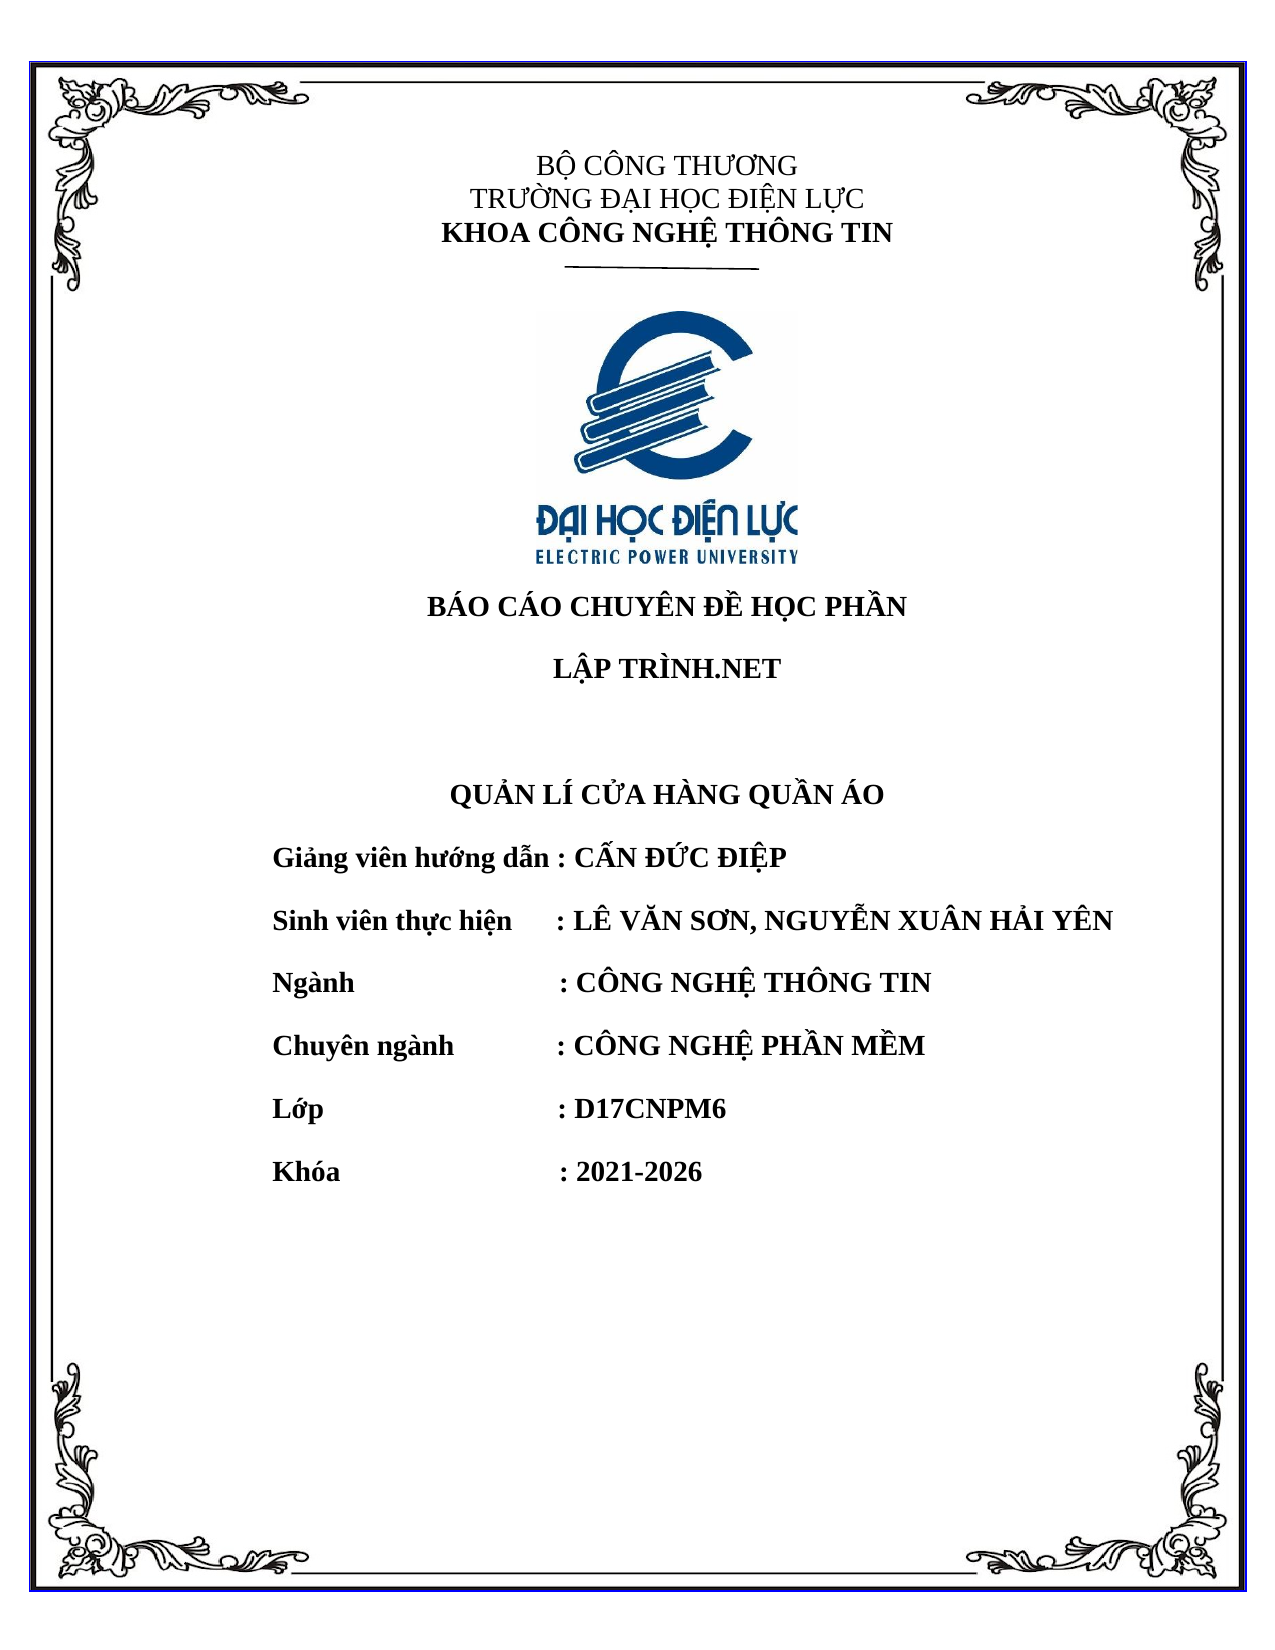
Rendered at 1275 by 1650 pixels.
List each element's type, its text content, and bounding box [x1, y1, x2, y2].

text Chuyên ngành : CÔNG NGHỆ PHẦN MỀM [177, 1028, 1157, 1062]
text KHOA CÔNG NGHỆ THÔNG TIN [177, 215, 1157, 248]
text Giảng viên hướng dẫn : CẤN ĐỨC ĐIỆP [177, 840, 1157, 873]
text Sinh viên thực hiện : LÊ VĂN SƠN, NGUYỄN XUÂN HẢI YÊN [177, 903, 1157, 936]
text QUẢN LÍ CỬA HÀNG QUẦN ÁO [177, 777, 1157, 811]
picture [30, 62, 1245, 1590]
text LẬP TRÌNH.NET [177, 652, 1157, 685]
text Khóa : 2021-2026 [177, 1154, 1157, 1188]
text Lớp : D17CNPM6 [177, 1091, 1157, 1125]
text TRƯỜNG ĐẠI HỌC ĐIỆN LỰC [177, 181, 1157, 215]
text Ngành : CÔNG NGHỆ THÔNG TIN [177, 966, 1157, 999]
text BỘ CÔNG THƯƠNG [177, 148, 1157, 181]
text BÁO CÁO CHUYÊN ĐỀ HỌC PHẦN [177, 589, 1157, 622]
